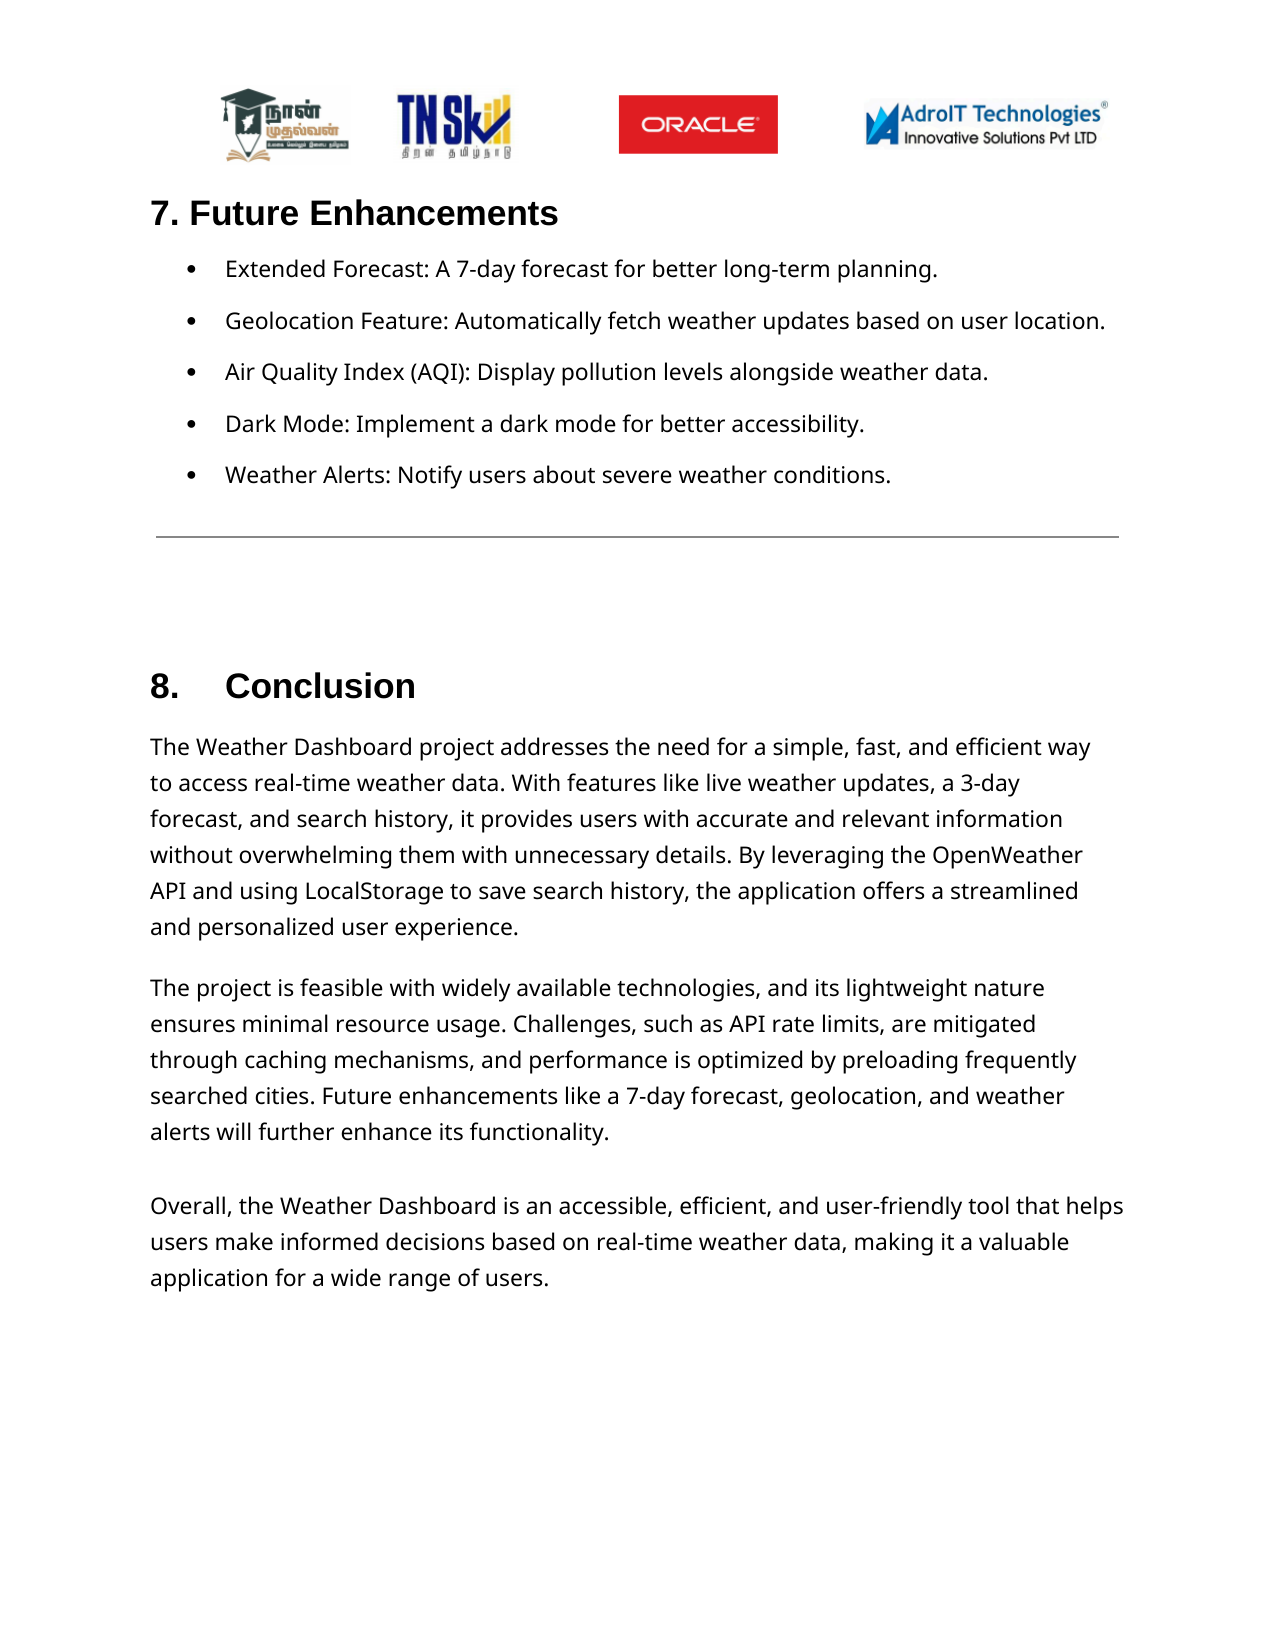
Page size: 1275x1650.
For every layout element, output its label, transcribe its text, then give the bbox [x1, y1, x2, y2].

list Air Quality Index (AQI): Display pollution levels alongside weather data. [187, 356, 1162, 387]
picture [219, 85, 1110, 165]
list Weather Alerts: Notify users about severe weather conditions. [187, 459, 1162, 491]
subtitle Future Enhancements [150, 192, 1162, 233]
text The Weather Dashboard project addresses the need for a simple, fast, and efficient way to access real-time weather data. With features like live weather updates, a 3-day forecast, and search history, it provides users with accurate and relevant information without overwhelming them with unnecessary details. By leveraging the OpenWeather API and using LocalStorage to save search history, the application offers a streamlined and personalized user experience. [150, 731, 1119, 942]
list Extended Forecast: A 7-day forecast for better long-term planning. [187, 253, 1162, 284]
text The project is feasible with widely available technologies, and its lightweight nature ensures minimal resource usage. Challenges, such as API rate limits, are mitigated through caching mechanisms, and performance is optimized by preloading frequently searched cities. Future enhancements like a 7-day forecast, geolocation, and weather alerts will further enhance its functionality. [150, 972, 1119, 1147]
list Geolocation Feature: Automatically fetch weather updates based on user location. [187, 304, 1162, 336]
subtitle Conclusion [150, 666, 1162, 706]
text Overall, the Weather Dashboard is an accessible, efficient, and user-friendly tool that helps users make informed decisions based on real-time weather data, making it a valuable application for a wide range of users. [150, 1190, 1162, 1293]
list Dark Mode: Implement a dark mode for better accessibility. [187, 408, 1162, 439]
